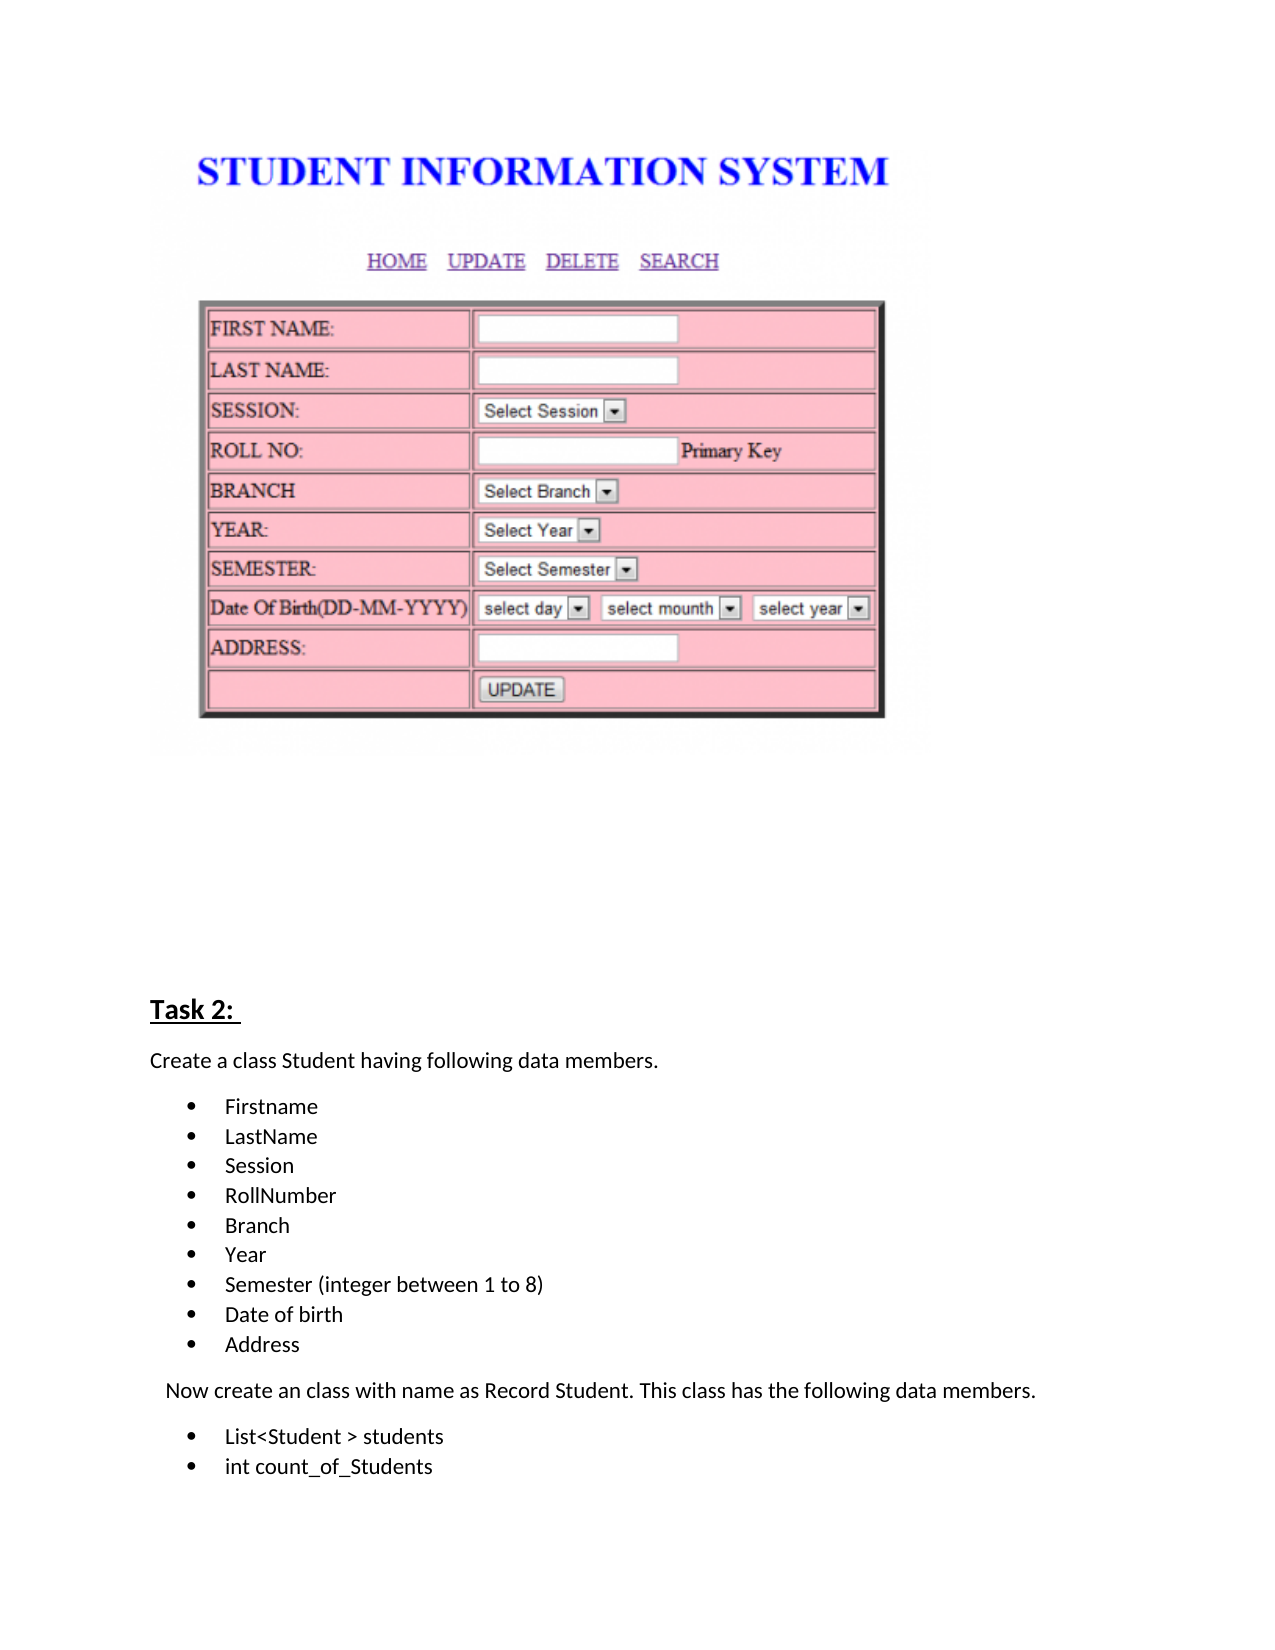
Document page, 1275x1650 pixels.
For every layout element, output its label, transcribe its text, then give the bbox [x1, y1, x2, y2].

list List<Student > students [187, 1422, 1125, 1450]
list Date of birth [187, 1300, 1125, 1328]
list Year [187, 1241, 1125, 1269]
list Address [187, 1330, 1125, 1358]
list Firstname [187, 1092, 1125, 1120]
text Now create an class with name as Record Student. This class has the following data members. [150, 1376, 1125, 1404]
list Session [187, 1152, 1125, 1179]
list LastName [187, 1122, 1125, 1150]
picture [150, 150, 932, 756]
text Task 2: [150, 991, 1125, 1027]
text Create a class Student having following data members. [150, 1046, 1125, 1074]
list Semester (integer between 1 to 8) [187, 1270, 1125, 1298]
list RollNumber [187, 1181, 1125, 1209]
list int count_of_Students [187, 1452, 1125, 1480]
list Branch [187, 1211, 1125, 1239]
